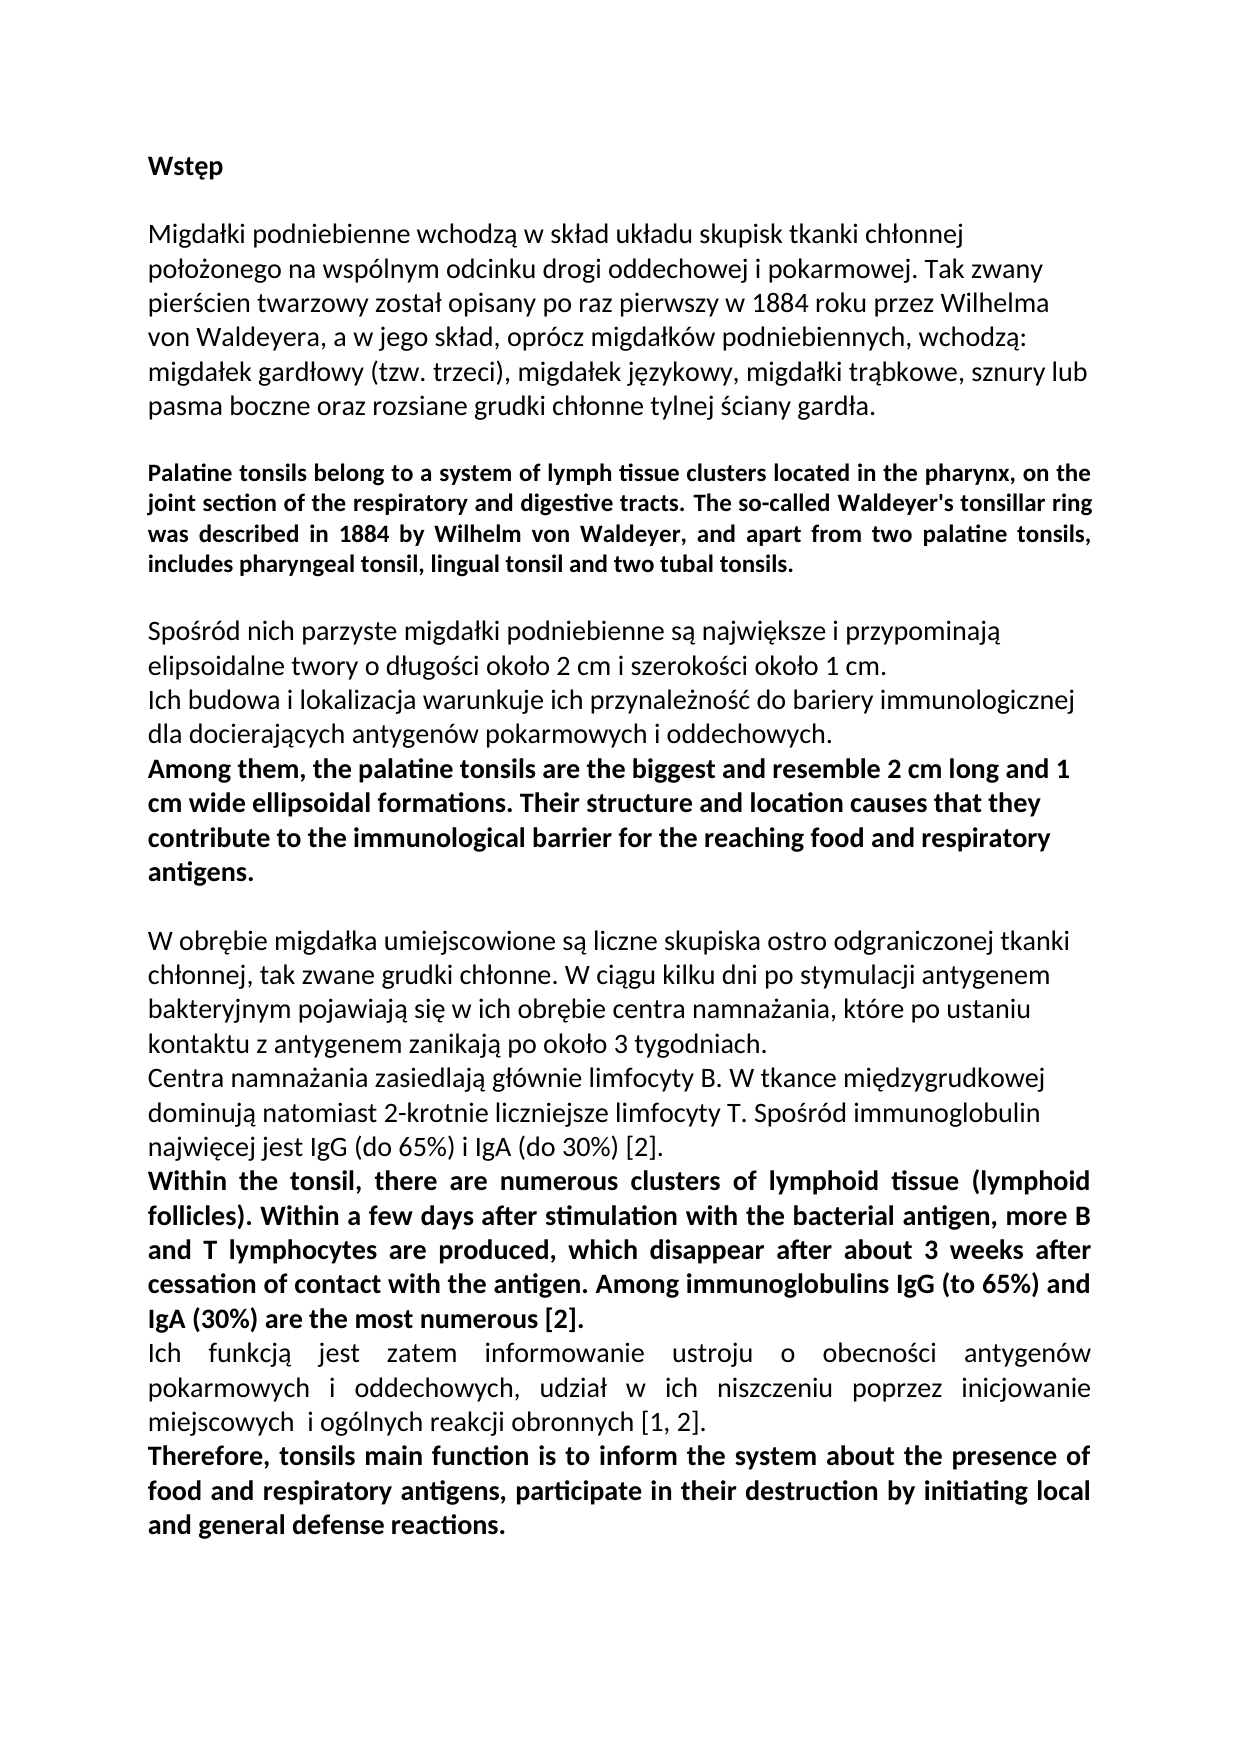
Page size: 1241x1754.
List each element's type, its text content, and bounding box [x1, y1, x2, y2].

text Wstęp [148, 148, 1093, 182]
text elipsoidalne twory o długości około 2 cm i szerokości około 1 cm. [148, 648, 1093, 682]
text Therefore, tonsils main function is to inform the system about the presence of food and respiratory antigens, participate in their destruction by initiating local and general defense reactions. [148, 1438, 1093, 1542]
text Spośród nich parzyste migdałki podniebienne są największe i przypominają [148, 613, 1093, 648]
text W obrębie migdałka umiejscowione są liczne skupiska ostro odgraniczonej tkanki [148, 923, 1093, 957]
text Palatine tonsils belong to a system of lymph tissue clusters located in the pharynx, on the joint section of the respiratory and digestive tracts. The so-called Waldeyer's tonsillar ring was described in 1884 by Wilhelm von Waldeyer, and apart from two palatine tonsils, includes pharyngeal tonsil, lingual tonsil and two tubal tonsils. [148, 457, 1093, 579]
text chłonnej, tak zwane grudki chłonne. W ciągu kilku dni po stymulacji antygenem bakteryjnym pojawiają się w ich obrębie centra namnażania, które po ustaniu kontaktu z antygenem zanikają po około 3 tygodniach. [148, 957, 1093, 1060]
text Ich budowa i lokalizacja warunkuje ich przynależność do bariery immunologicznej dla docierających antygenów pokarmowych i oddechowych. [148, 682, 1093, 751]
text Ich funkcją jest zatem informowanie ustroju o obecności antygenów pokarmowych i oddechowych, udział w ich niszczeniu poprzez inicjowanie miejscowych i ogólnych reakcji obronnych [1, 2]. [148, 1335, 1093, 1438]
text Within the tonsil, there are numerous clusters of lymphoid tissue (lymphoid follicles). Within a few days after stimulation with the bacterial antigen, more B and T lymphocytes are produced, which disappear after about 3 weeks after cessation of contact with the antigen. Among immunoglobulins IgG (to 65%) and IgA (30%) are the most numerous [2]. [148, 1163, 1093, 1335]
text Centra namnażania zasiedlają głównie limfocyty B. W tkance międzygrudkowej dominują natomiast 2-krotnie liczniejsze limfocyty T. Spośród immunoglobulin najwięcej jest IgG (do 65%) i IgA (do 30%) [2]. [148, 1060, 1093, 1163]
text Migdałki podniebienne wchodzą w skład układu skupisk tkanki chłonnej położonego na wspólnym odcinku drogi oddechowej i pokarmowej. Tak zwany pierścien twarzowy został opisany po raz pierwszy w 1884 roku przez Wilhelma von Waldeyera, a w jego skład, oprócz migdałków podniebiennych, wchodzą: migdałek gardłowy (tzw. trzeci), migdałek językowy, migdałki trąbkowe, sznury lub pasma boczne oraz rozsiane grudki chłonne tylnej ściany gardła. [148, 216, 1093, 423]
text Among them, the palatine tonsils are the biggest and resemble 2 cm long and 1 cm wide ellipsoidal formations. Their structure and location causes that they contribute to the immunological barrier for the reaching food and respiratory antigens. [148, 751, 1093, 888]
